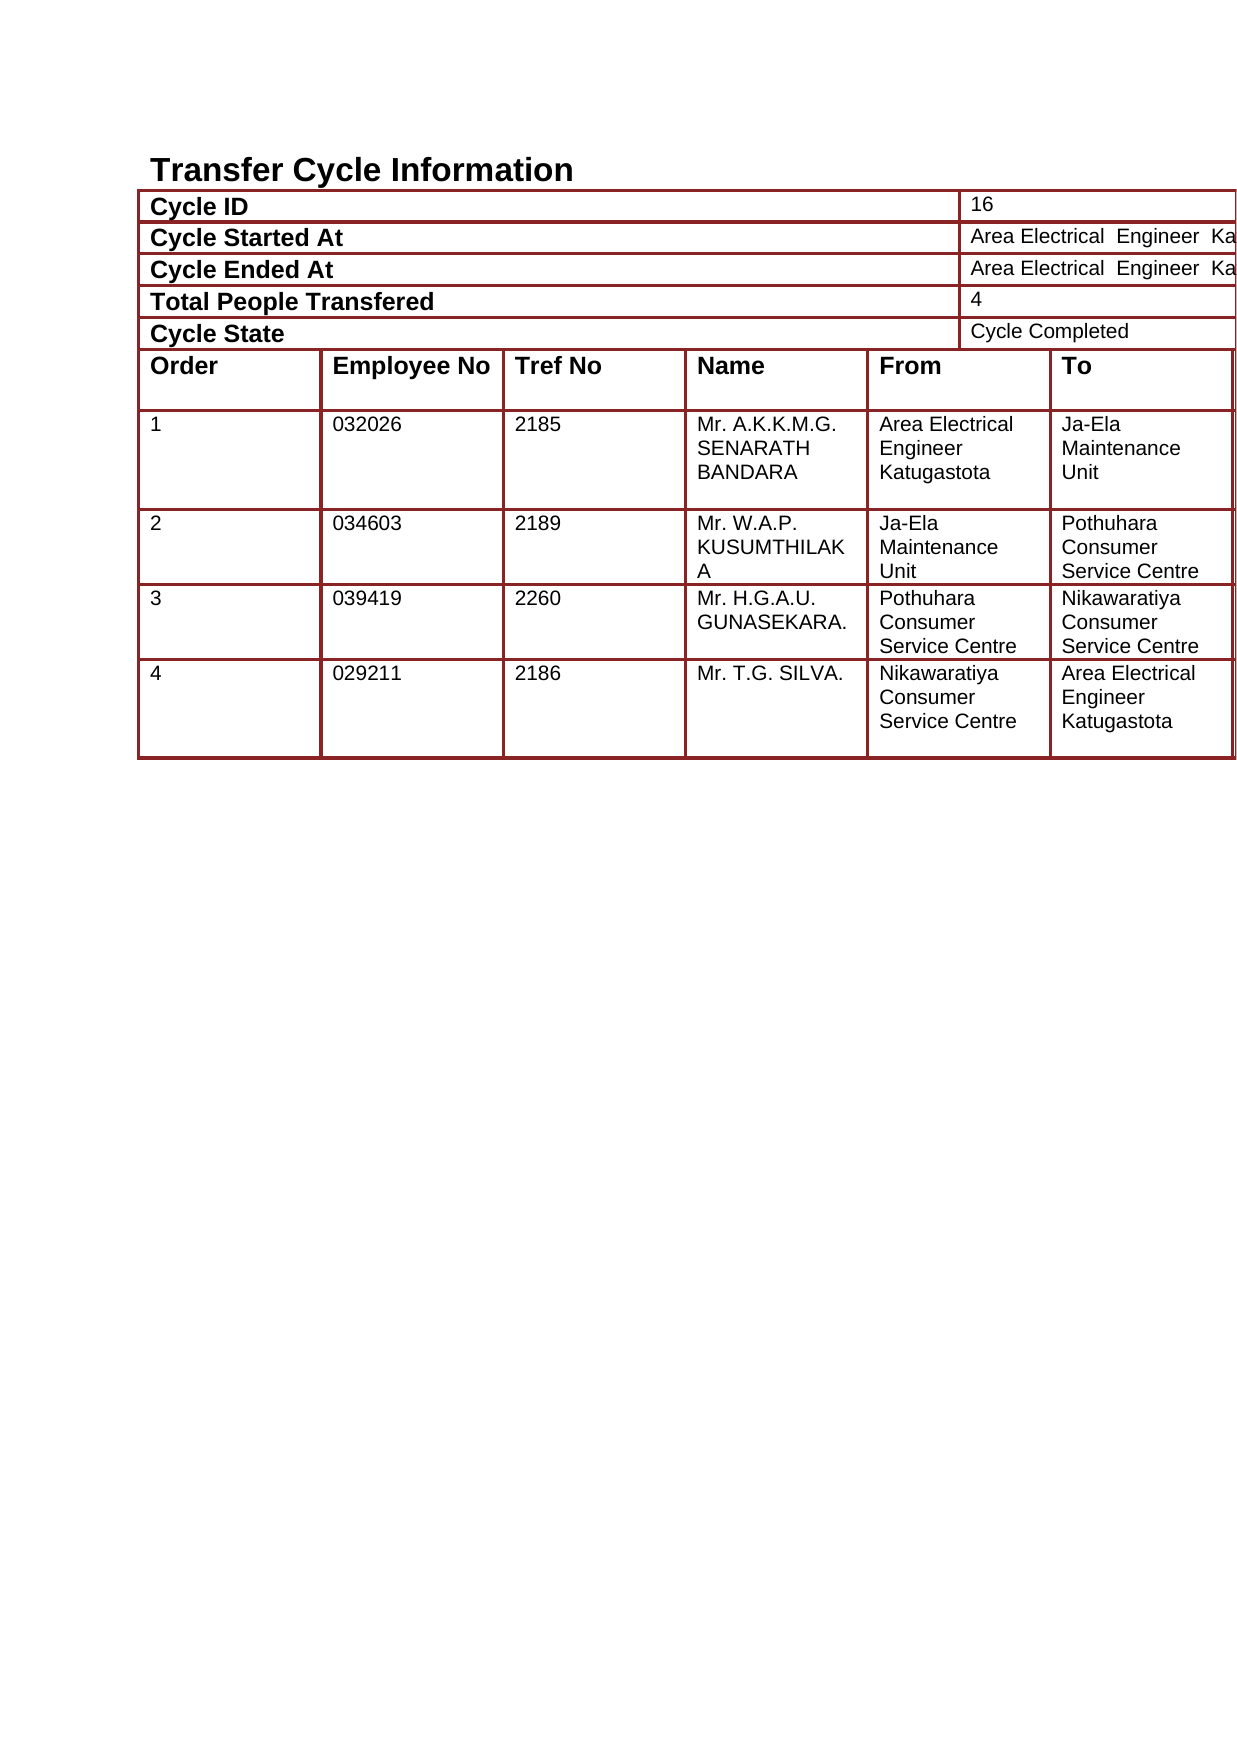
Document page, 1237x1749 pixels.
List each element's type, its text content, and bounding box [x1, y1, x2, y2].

text Transfer Cycle Information [150, 150, 1086, 188]
table_cell Area Electrical Engineer Katugastota [869, 412, 1049, 507]
table_cell Area Electrical Engineer Katugastota [1052, 661, 1231, 756]
table_cell 3 [140, 586, 319, 657]
table_header Name [687, 351, 866, 408]
table_cell Mr. H.G.A.U. GUNASEKARA. [687, 586, 866, 657]
table_cell Area Electrical Engineer Katugastota [961, 224, 1235, 252]
table_header Tref No [505, 351, 684, 408]
table_cell 039419 [323, 586, 502, 657]
table_cell 2 [140, 511, 319, 582]
table_header Order [140, 351, 319, 408]
table_cell Mr. W.A.P. KUSUMTHILAKA [687, 511, 866, 582]
table_cell 029211 [323, 661, 502, 756]
table_cell 2260 [505, 586, 684, 657]
table_cell 2185 [505, 412, 684, 507]
table_header From [869, 351, 1049, 408]
table_cell 1 [140, 412, 319, 507]
table_cell Ja-Ela Maintenance Unit [869, 511, 1049, 582]
table_header Cycle ID [140, 192, 958, 220]
table_cell Cycle Started At [140, 224, 958, 252]
table_cell 034603 [323, 511, 502, 582]
table_cell Nikawaratiya Consumer Service Centre [1052, 586, 1231, 657]
table_header To [1052, 351, 1231, 408]
table_cell 032026 [323, 412, 502, 507]
table_cell Pothuhara Consumer Service Centre [869, 586, 1049, 657]
table_cell Nikawaratiya Consumer Service Centre [869, 661, 1049, 756]
table_cell Total People Transfered [140, 287, 958, 316]
table_cell Pothuhara Consumer Service Centre [1052, 511, 1231, 582]
table_cell 4 [140, 661, 319, 756]
table_cell Cycle State [140, 319, 958, 348]
table_cell Mr. A.K.K.M.G. SENARATH BANDARA [687, 412, 866, 507]
table_cell Cycle Completed [961, 319, 1235, 348]
table_header 16 [961, 192, 1235, 220]
table_cell Mr. T.G. SILVA. [687, 661, 866, 756]
table_cell 2189 [505, 511, 684, 582]
table_cell Ja-Ela Maintenance Unit [1052, 412, 1231, 507]
table_header Employee No [323, 351, 502, 408]
table_cell Area Electrical Engineer Katugastota [961, 255, 1235, 284]
table_cell 4 [961, 287, 1235, 316]
table_cell Cycle Ended At [140, 255, 958, 284]
table_cell 2186 [505, 661, 684, 756]
